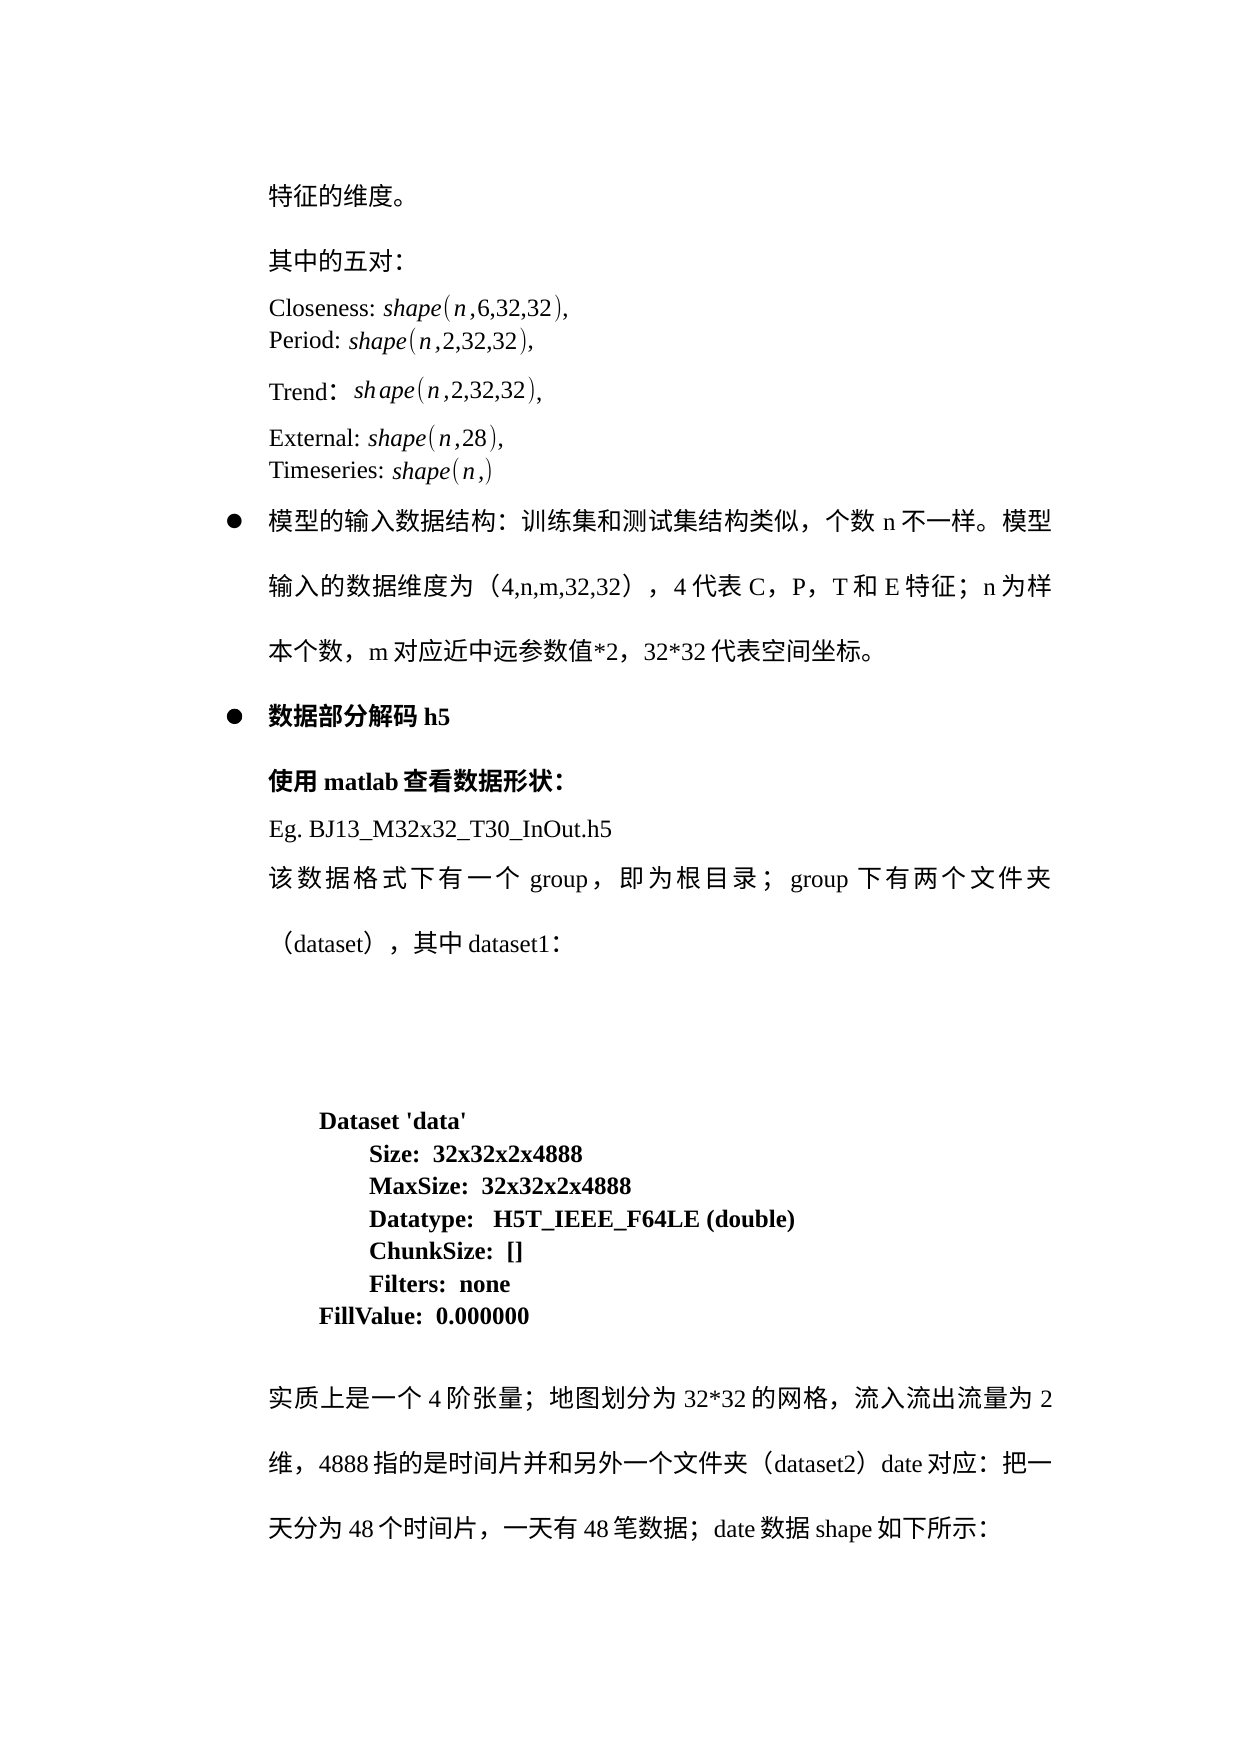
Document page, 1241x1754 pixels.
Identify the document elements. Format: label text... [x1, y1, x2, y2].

list Size: 32x32x2x4888 [269, 1137, 1053, 1169]
list Datatype: H5T_IEEE_F64LE (double) [269, 1202, 1053, 1234]
list Period: , [269, 324, 1053, 357]
list 数据部分解码h5 [225, 682, 1053, 747]
list 其中的五对： [269, 227, 1053, 292]
list FillValue: 0.000000 [269, 1299, 1053, 1332]
list Dataset 'data' [269, 1104, 1053, 1137]
list Timeseries: [269, 454, 1053, 487]
list Filters: none [269, 1267, 1053, 1299]
list 该数据格式下有一个group，即为根目录；group下有两个文件夹（dataset），其中dataset1： [269, 844, 1053, 974]
list External: , [269, 422, 1053, 454]
list Closeness: , [269, 292, 1053, 324]
list 模型的输入数据结构：训练集和测试集结构类似，个数n不一样。模型输入的数据维度为（4,n,m,32,32），4代表C，P，T和E特征；n为样本个数，m对应近中远参数值*2，32*32代表空间坐标。 [225, 487, 1053, 682]
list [225, 162, 1053, 227]
list 实质上是一个4阶张量；地图划分为32*32的网格，流入流出流量为2维，4888指的是时间片并和另外一个文件夹（dataset2）date对应：把一天分为48个时间片，一天有48笔数据；date数据shape如下所示： [269, 1364, 1053, 1559]
list MaxSize: 32x32x2x4888 [269, 1169, 1053, 1202]
list Eg. BJ13_M32x32_T30_InOut.h5 [269, 812, 1053, 844]
list 使用matlab查看数据形状： [269, 747, 1053, 812]
list ChunkSize: [] [269, 1234, 1053, 1267]
list Trend：, [269, 357, 1053, 422]
